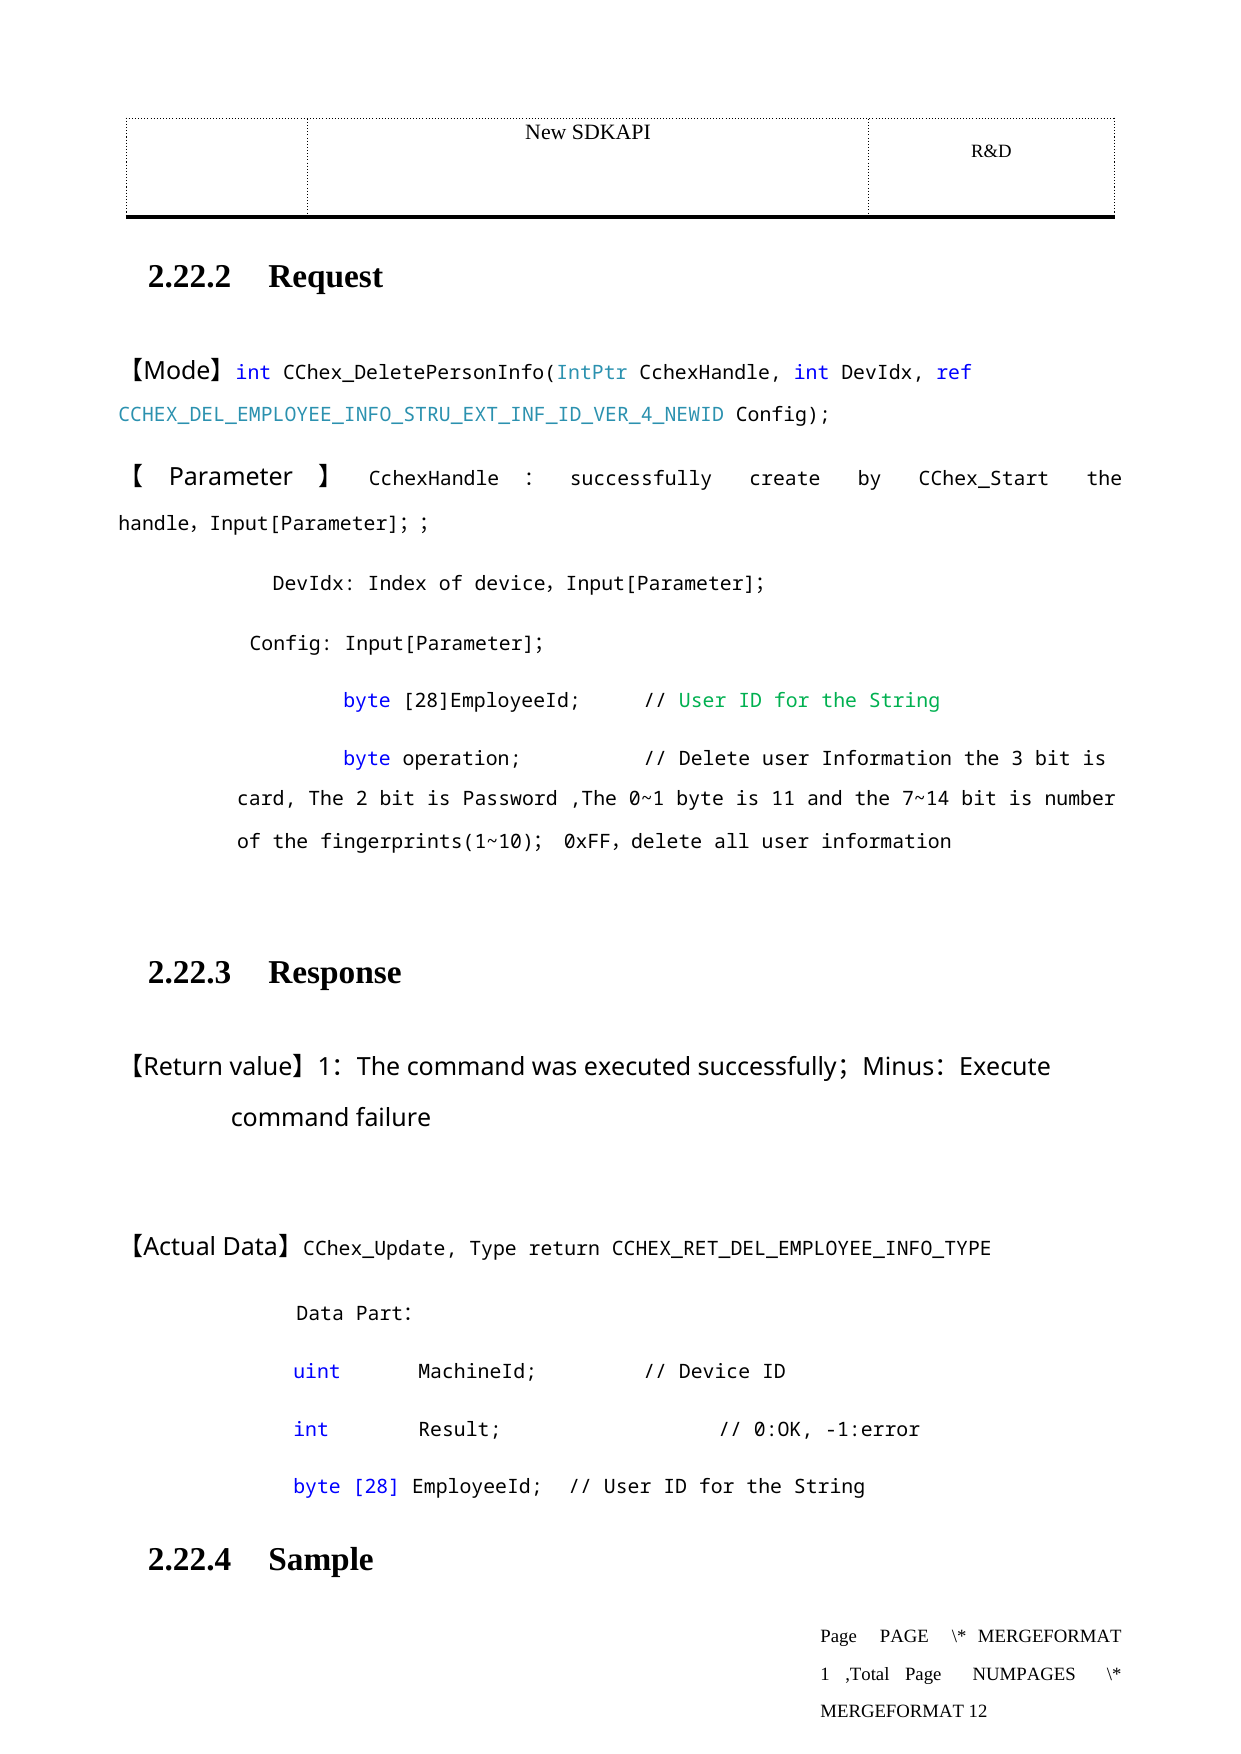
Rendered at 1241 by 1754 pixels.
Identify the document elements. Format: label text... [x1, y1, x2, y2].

text byte [28]EmployeeId; // User ID for the String [118, 687, 1122, 714]
text byte operation; // Delete user Information the 3 bit is card, The 2 bit is Password ,The 0~1 byte is 11 and the 7~14 bit is number of the fingerprints(1~10)； 0xFF，delete all user information [118, 744, 1122, 854]
text byte [28] EmployeeId; // User ID for the String [249, 1472, 1122, 1499]
text DevIdx: Index of device，Input[Parameter]； [118, 567, 1122, 596]
text 【Actual Data】CChex_Update, Type return CCHEX_RET_DEL_EMPLOYEE_INFO_TYPE [118, 1227, 1122, 1263]
text int Result; // 0:OK, -1:error [249, 1415, 1122, 1442]
subtitle Sample [148, 1539, 1122, 1578]
subtitle Response [148, 953, 1122, 991]
subtitle Request [148, 257, 1122, 295]
text 【Mode】int CChex_DeletePersonInfo(IntPtr CchexHandle, int DevIdx, ref CCHEX_DEL_EMPLOYEE_INFO_STRU_EXT_INF_ID_VER_4_NEWID Config); [118, 350, 1122, 427]
text uint MachineId; // Device ID [249, 1358, 1122, 1385]
text Data Part： [118, 1298, 1122, 1327]
text 【Return value】1：The command was executed successfully；Minus：Execute command failure [118, 1046, 1122, 1133]
text Config: Input[Parameter]； [206, 627, 1122, 656]
text 【Parameter】CchexHandle：successfully create by CChex_Start the handle，Input[Parameter]；； [118, 457, 1122, 536]
